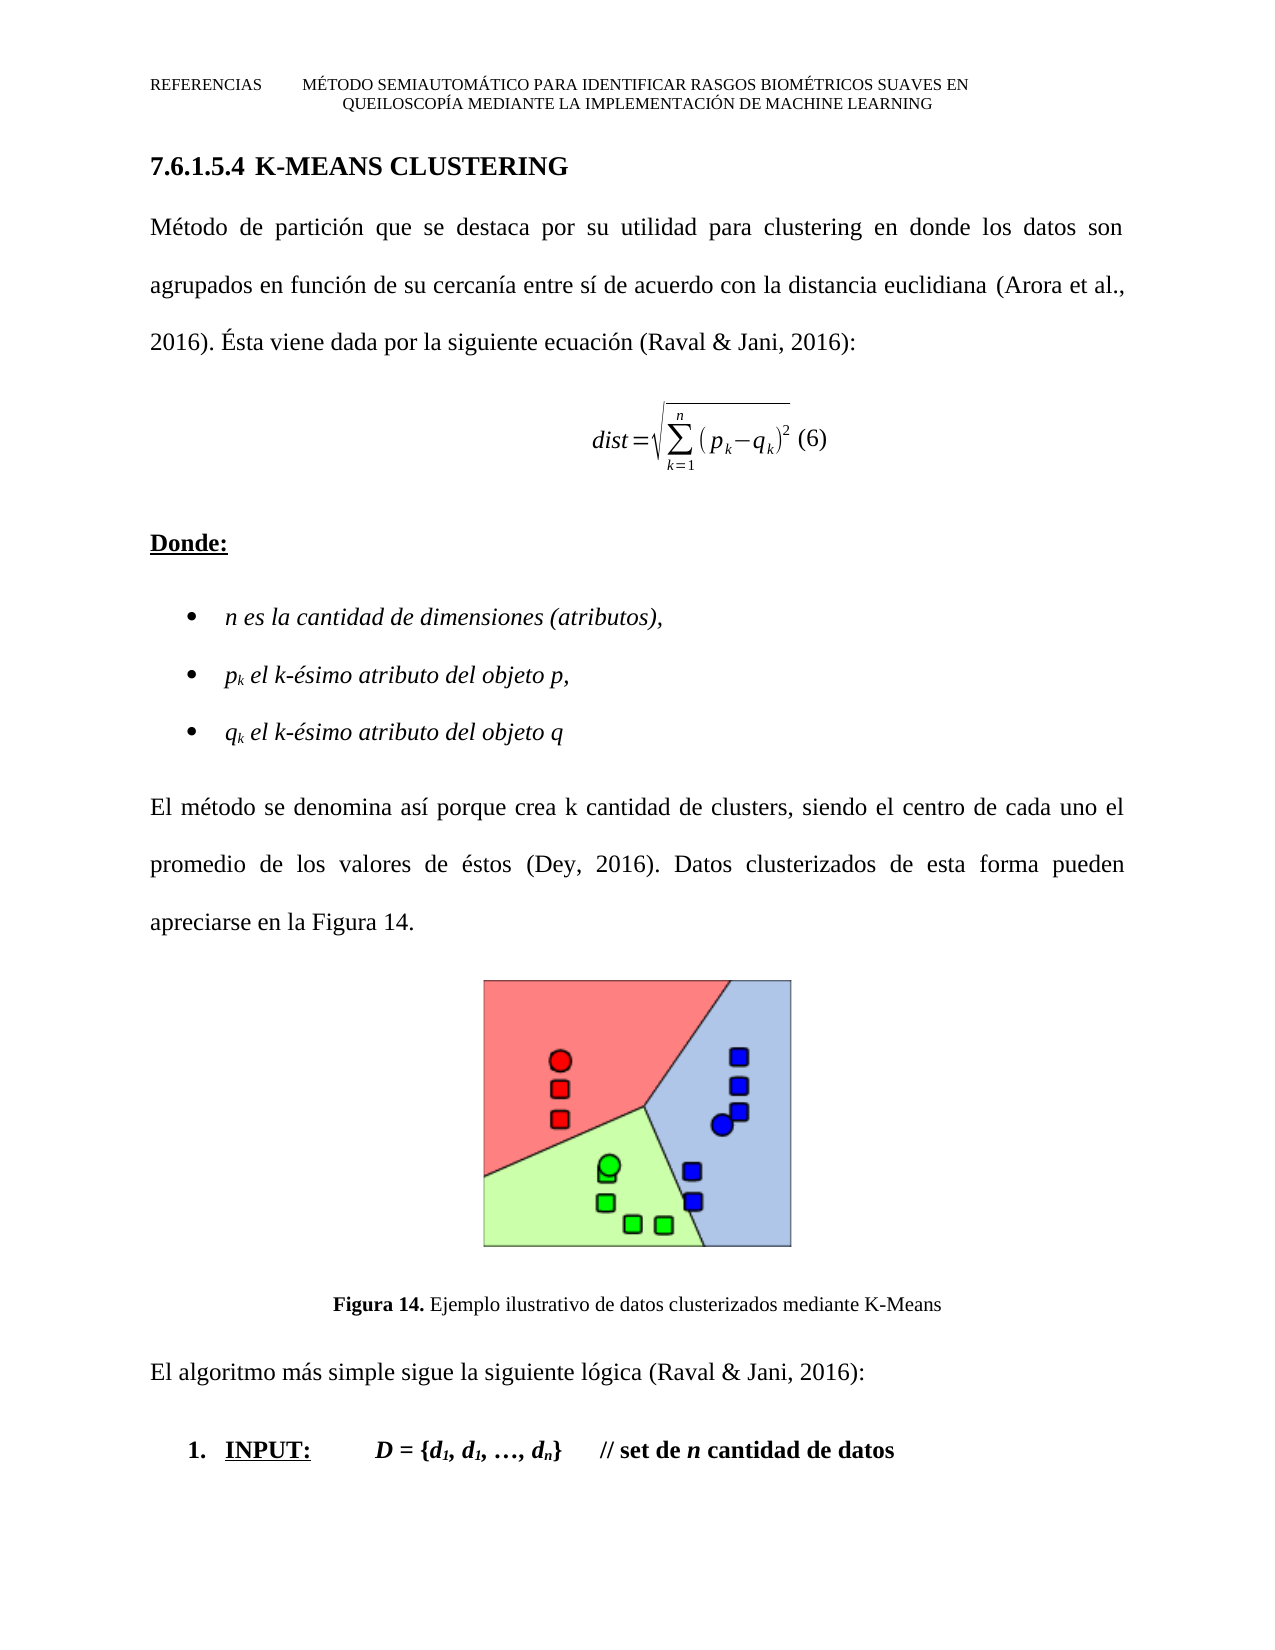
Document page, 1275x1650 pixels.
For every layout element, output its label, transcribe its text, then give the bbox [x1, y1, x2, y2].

list pk el k-ésimo atributo del objeto p, [187, 660, 1125, 689]
list qk el k-ésimo atributo del objeto q [187, 717, 1125, 746]
subtitle K-MEANS CLUSTERING [150, 150, 1125, 181]
text (6) [300, 401, 1125, 474]
text El método se denomina así porque crea k cantidad de clusters, siendo el centro de cada uno el promedio de los valores de éstos (Dey, 2016). Datos clusterizados de esta forma pueden apreciarse en la Figura 14. [150, 792, 1125, 935]
text Figura 14. Ejemplo ilustrativo de datos clusterizados mediante K-Means [150, 1292, 1125, 1316]
list n es la cantidad de dimensiones (atributos), [187, 602, 1125, 631]
text Donde: [150, 528, 1125, 557]
text Método de partición que se destaca por su utilidad para clustering en donde los datos son agrupados en función de su cercanía entre sí de acuerdo con la distancia euclidiana (Arora et al., 2016). Ésta viene dada por la siguiente ecuación (Raval & Jani, 2016): [150, 212, 1125, 356]
list INPUT: D = {d1, d1, …, dn} // set de n cantidad de datos [187, 1435, 1125, 1464]
text El algoritmo más simple sigue la siguiente lógica (Raval & Jani, 2016): [150, 1357, 1125, 1385]
picture [483, 980, 792, 1247]
